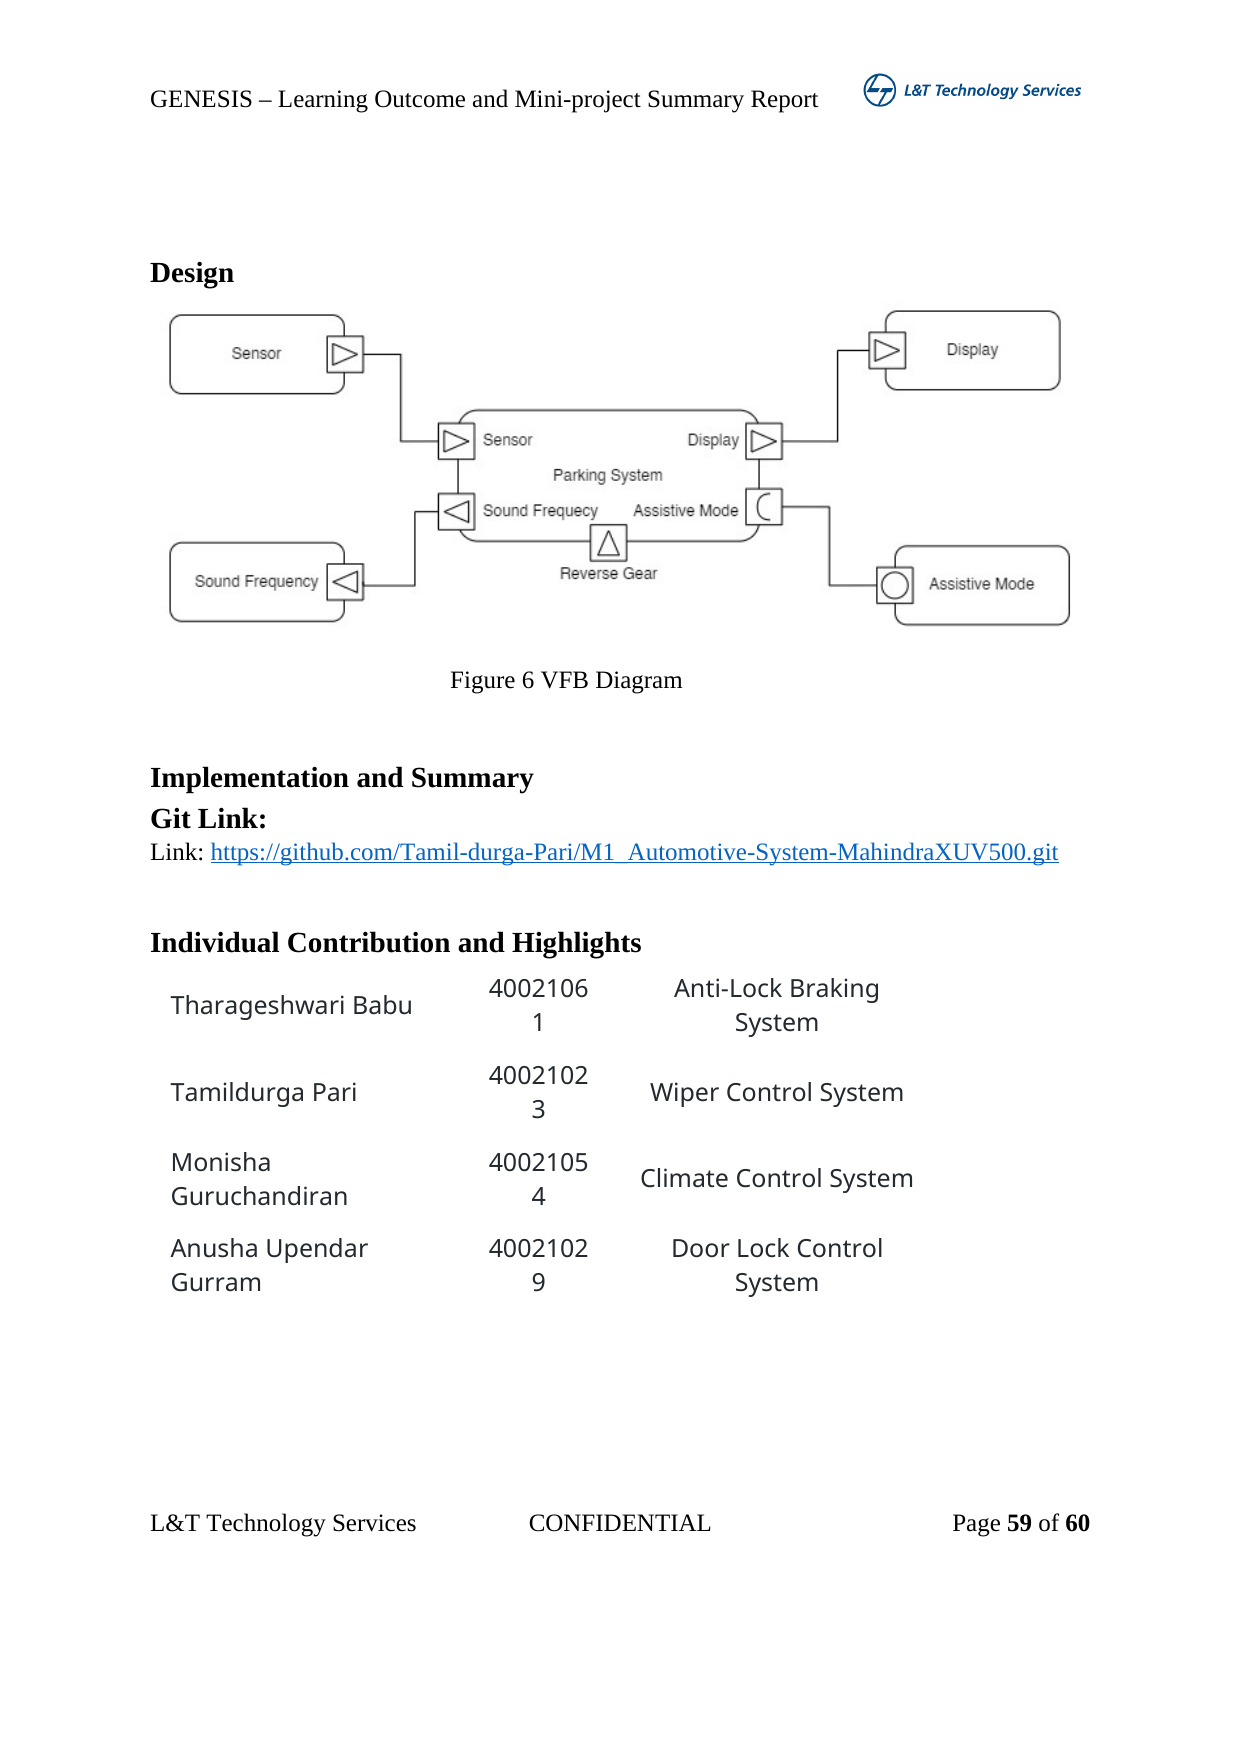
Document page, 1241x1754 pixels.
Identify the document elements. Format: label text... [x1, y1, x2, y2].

table_cell Anusha Upendar Gurram [150, 1222, 464, 1308]
table_cell Wiper Control System [613, 1048, 941, 1135]
text Link: https://github.com/Tamil-durga-Pari/M1_Automotive-System-MahindraXUV500.git [150, 837, 1090, 866]
table_cell 40021029 [464, 1222, 613, 1308]
picture [150, 291, 1091, 646]
table_cell Tamildurga Pari [150, 1048, 464, 1135]
subtitle Design [150, 256, 1090, 289]
table_cell 40021023 [464, 1048, 613, 1135]
subtitle Git Link: [150, 801, 1090, 834]
table_cell Door Lock Control System [613, 1222, 941, 1308]
table_cell Climate Control System [613, 1135, 941, 1222]
subtitle Individual Contribution and Highlights [150, 925, 1090, 958]
picture [862, 73, 1082, 107]
subtitle Implementation and Summary [150, 760, 1090, 794]
table_cell 40021054 [464, 1135, 613, 1222]
table_header Anti-Lock Braking System [613, 961, 941, 1048]
table_header Tharageshwari Babu [150, 961, 464, 1048]
table_header 40021061 [464, 961, 613, 1048]
table_cell Monisha Guruchandiran [150, 1135, 464, 1222]
